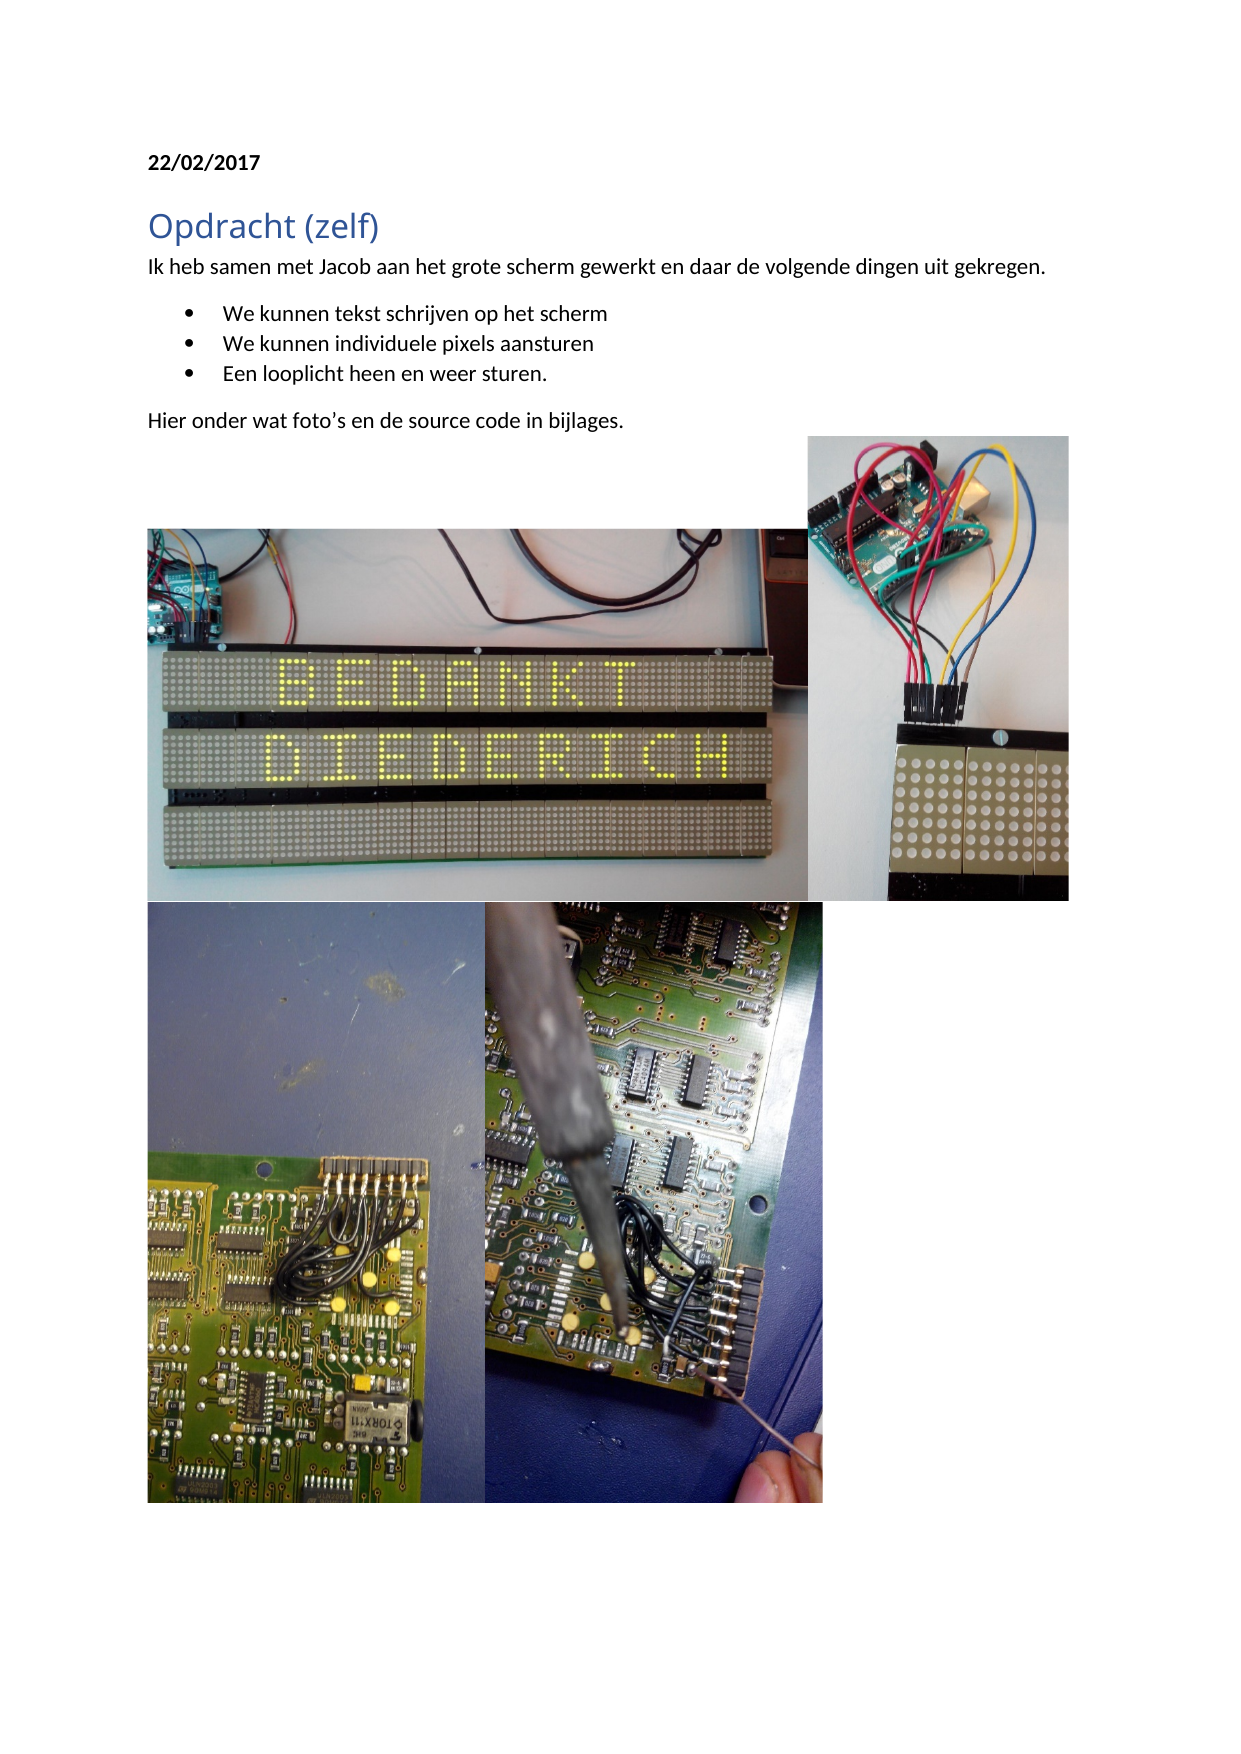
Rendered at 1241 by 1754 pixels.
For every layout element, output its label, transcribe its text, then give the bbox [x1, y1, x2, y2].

picture [147, 902, 823, 1503]
list We kunnen tekst schrijven op het scherm [185, 299, 1093, 327]
text Ik heb samen met Jacob aan het grote scherm gewerkt en daar de volgende dingen uit gekregen. [148, 252, 1093, 280]
subtitle Opdracht (zelf) [148, 203, 1093, 248]
list We kunnen individuele pixels aansturen [185, 329, 1093, 357]
picture [148, 436, 1069, 901]
text 22/02/2017 [148, 148, 1093, 176]
list Een looplicht heen en weer sturen. [185, 359, 1093, 387]
